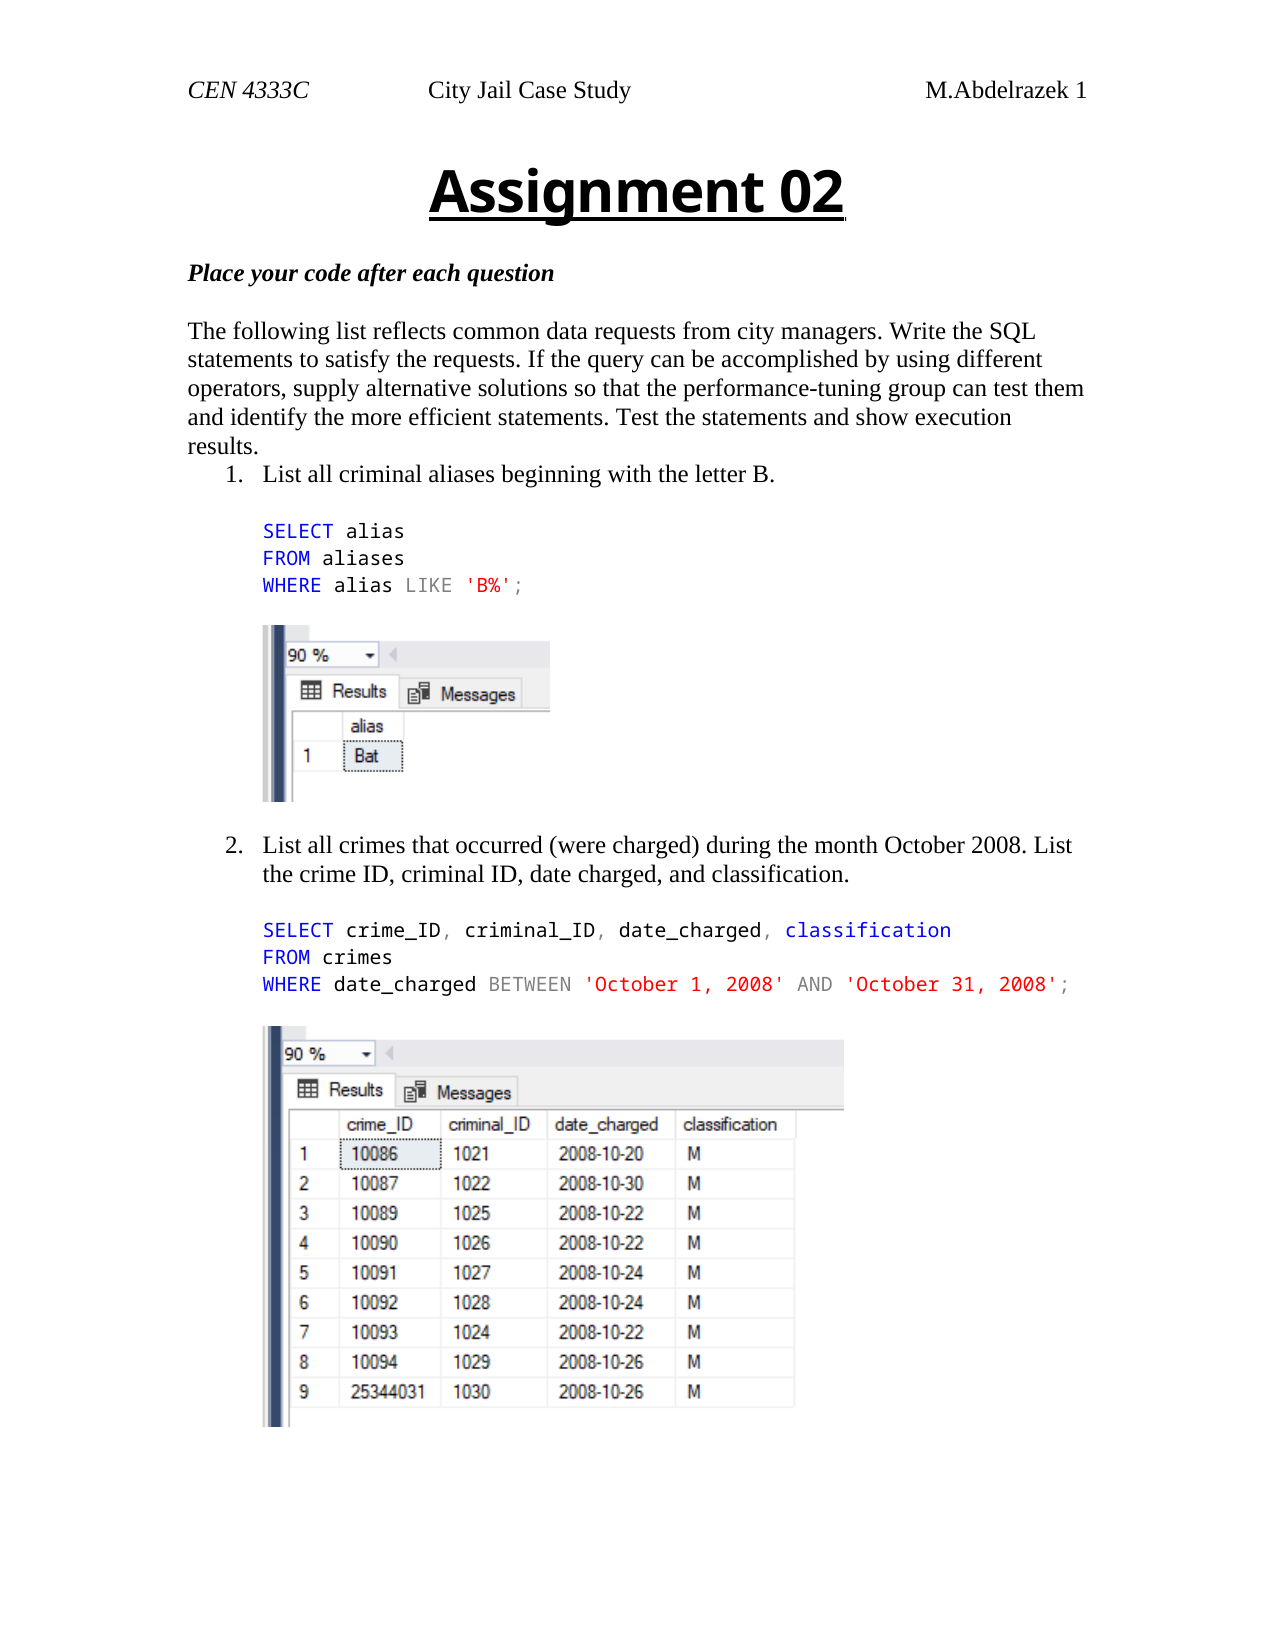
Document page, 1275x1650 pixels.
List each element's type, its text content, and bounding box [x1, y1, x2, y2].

list WHERE alias LIKE 'B%'; [262, 571, 1087, 598]
title Assignment 02 [187, 150, 1087, 229]
text Place your code after each question [187, 258, 1087, 287]
list List all crimes that occurred (were charged) during the month October 2008. List the crime ID, criminal ID, date charged, and classification. [225, 830, 1087, 888]
text SELECT crime_ID, criminal_ID, date_charged, classification [187, 916, 1087, 943]
text WHERE date_charged BETWEEN 'October 1, 2008' AND 'October 31, 2008'; [262, 970, 1087, 997]
picture [262, 1026, 844, 1427]
text The following list reflects common data requests from city managers. Write the SQL statements to satisfy the requests. If the query can be accomplished by using different operators, supply alternative solutions so that the performance-tuning group can test them and identify the more efficient statements. Test the statements and show execution results. [187, 316, 1087, 459]
list SELECT alias [262, 517, 1087, 544]
text FROM aliases [187, 544, 1087, 571]
list List all criminal aliases beginning with the letter B. [225, 459, 1087, 488]
text FROM crimes [262, 943, 1087, 970]
picture [262, 625, 550, 802]
